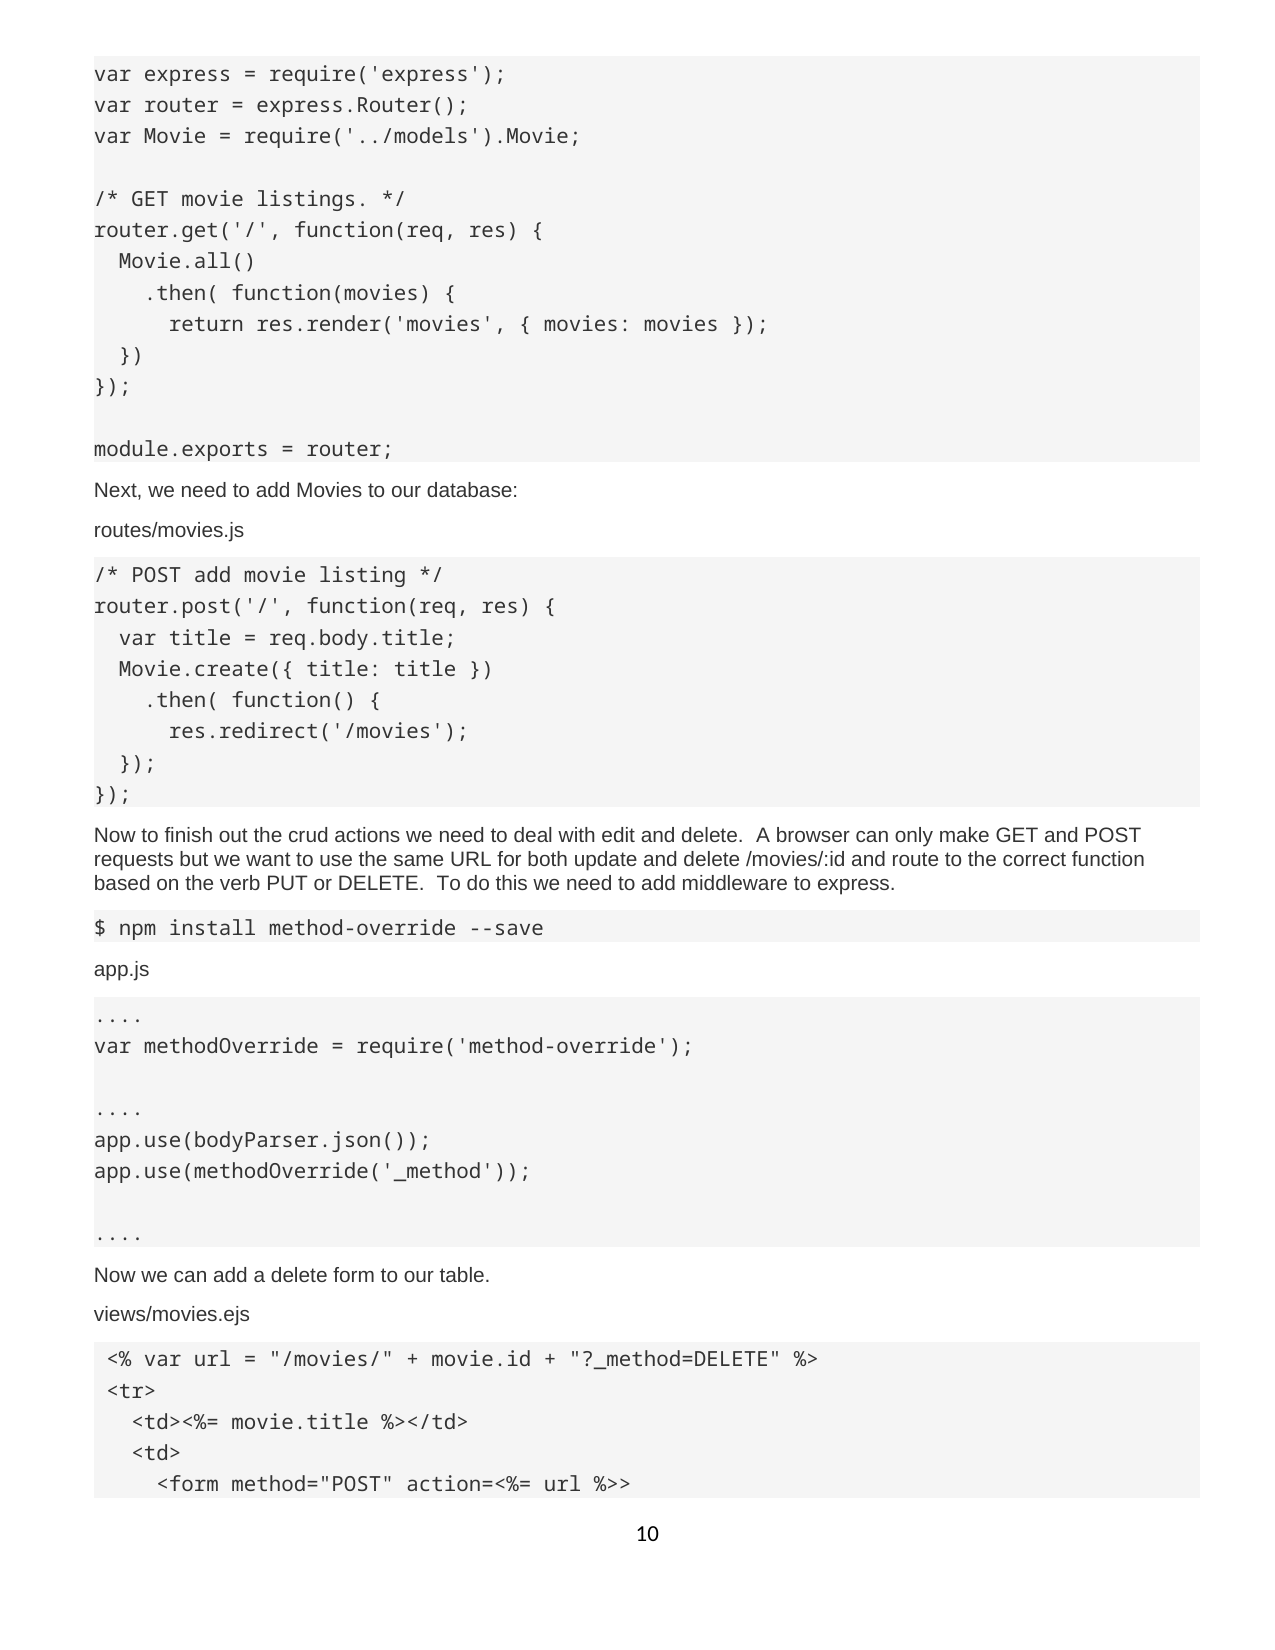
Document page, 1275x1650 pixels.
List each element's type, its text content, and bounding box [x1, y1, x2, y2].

text /* POST add movie listing */ router.post('/', function(req, res) { var title = req.body.title; Movie.create({ title: title }) .then( function() { res.redirect('/movies'); }); }); [94, 557, 1200, 807]
text app.js [94, 957, 1200, 981]
text Next, we need to add Movies to our database: [94, 478, 1200, 502]
text $ npm install method-override --save [94, 910, 1200, 942]
text var express = require('express'); var router = express.Router(); var Movie = require('../models').Movie; /* GET movie listings. */ router.get('/', function(req, res) { Movie.all() .then( function(movies) { return res.render('movies', { movies: movies }); }) }); module.exports = router; [94, 56, 1200, 462]
text .... var methodOverride = require('method-override'); .... app.use(bodyParser.json()); app.use(methodOverride('_method')); .... [94, 997, 1200, 1247]
text Now we can add a delete form to our table. [94, 1262, 1200, 1286]
text Now to finish out the crud actions we need to deal with edit and delete. A browser can only make GET and POST requests but we want to use the same URL for both update and delete /movies/:id and route to the correct function based on the verb PUT or DELETE. To do this we need to add middleware to express. [94, 823, 1200, 895]
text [94, 1342, 1200, 1498]
text routes/movies.js [94, 518, 1200, 542]
text views/movies.ejs [94, 1302, 1200, 1326]
